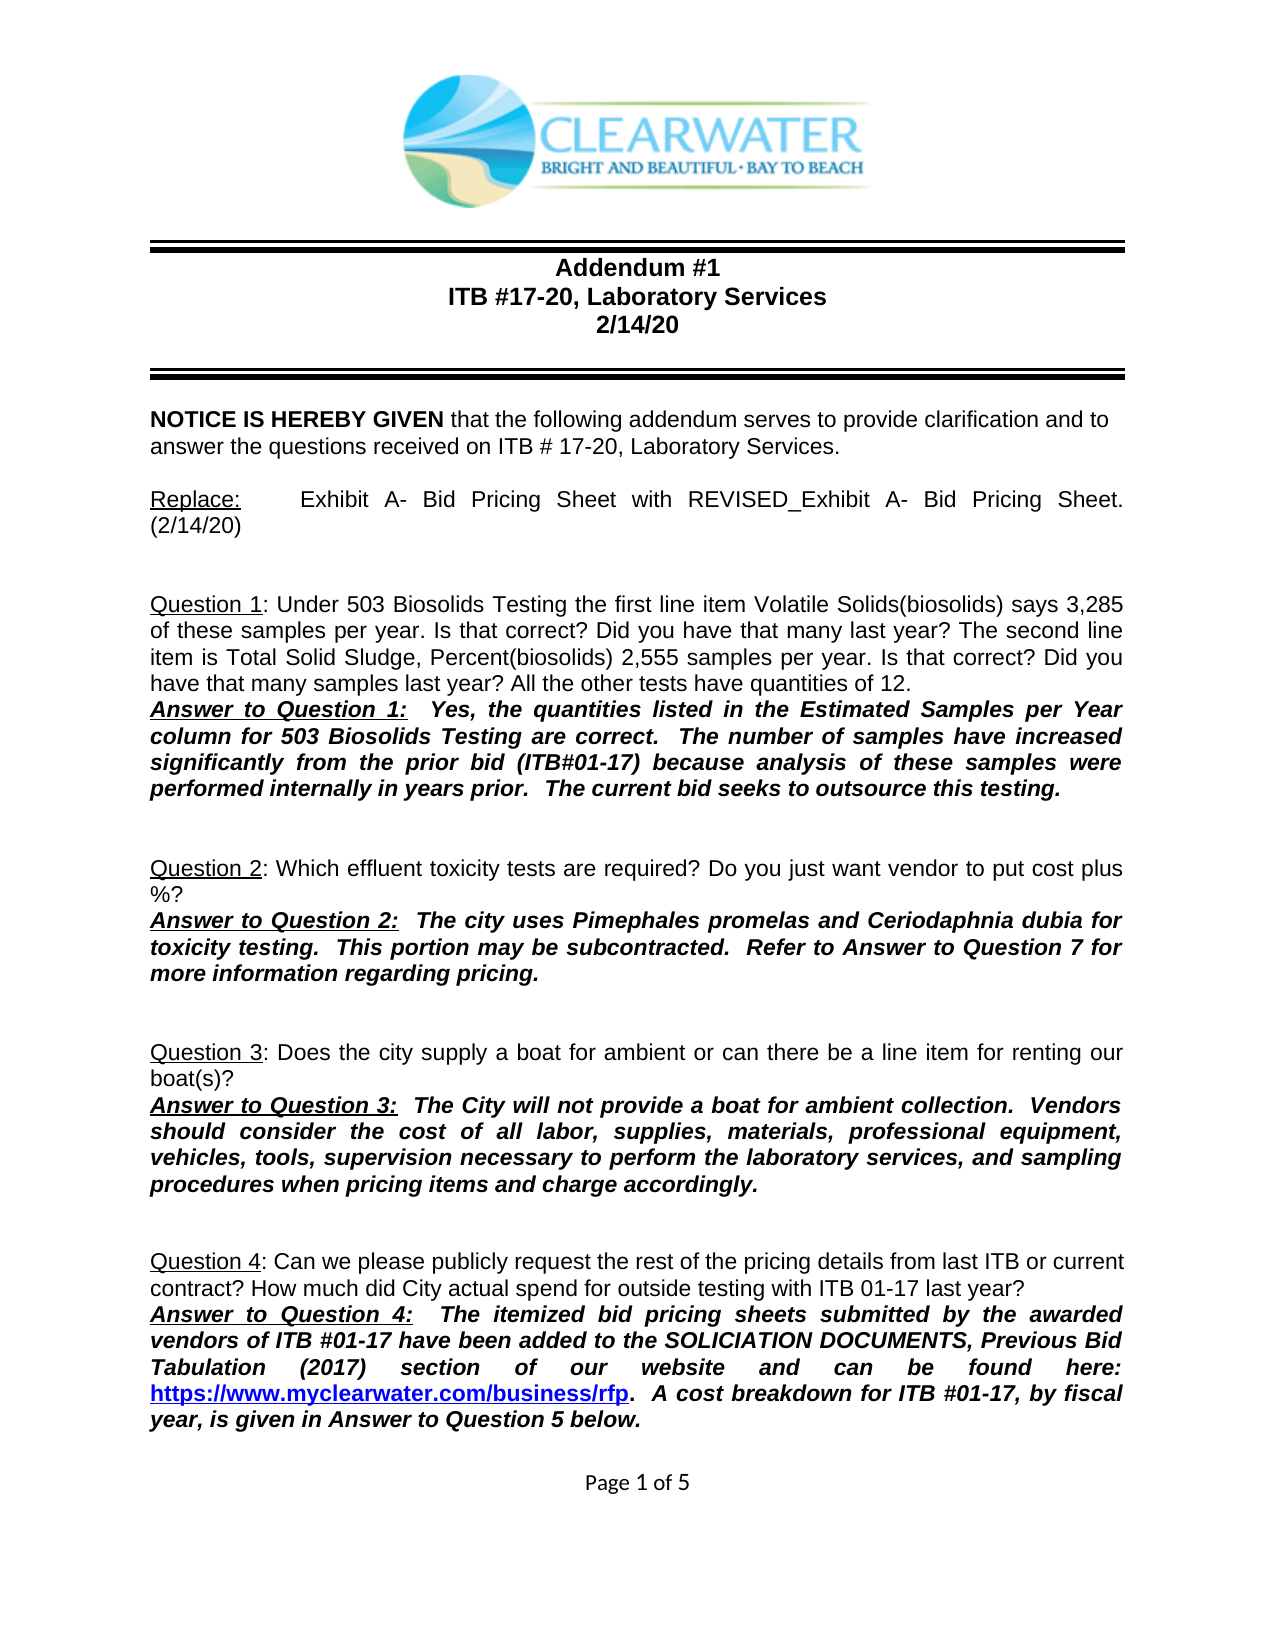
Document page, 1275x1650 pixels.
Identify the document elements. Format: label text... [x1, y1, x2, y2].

text Answer to Question 4: The itemized bid pricing sheets submitted by the awarded vendors of ITB #01-17 have been added to the SOLICIATION DOCUMENTS, Previous Bid Tabulation (2017) section of our website and can be found here: https://www.myclearwater.com/business/rfp. A cost breakdown for ITB #01-17, by fiscal year, is given in Answer to Question 5 below. [150, 1301, 1125, 1433]
picture [403, 75, 872, 208]
text ITB #17-20, Laboratory Services [150, 282, 1125, 310]
text Answer to Question 1: Yes, the quantities listed in the Estimated Samples per Year column for 503 Biosolids Testing are correct. The number of samples have increased significantly from the prior bid (ITB#01-17) because analysis of these samples were performed internally in years prior. The current bid seeks to outsource this testing. [150, 696, 1125, 802]
text Question 1: Under 503 Biosolids Testing the first line item Volatile Solids(biosolids) says 3,285 of these samples per year. Is that correct? Did you have that many last year? The second line item is Total Solid Sludge, Percent(biosolids) 2,555 samples per year. Is that correct? Did you have that many samples last year? All the other tests have quantities of 12. [150, 591, 1125, 696]
text Replace: Exhibit A- Bid Pricing Sheet with REVISED_Exhibit A- Bid Pricing Sheet. (2/14/20) [150, 486, 1125, 538]
text Addendum #1 [150, 253, 1125, 282]
text Question 4: Can we please publicly request the rest of the pricing details from last ITB or current contract? How much did City actual spend for outside testing with ITB 01-17 last year? [150, 1248, 1125, 1301]
text Answer to Question 3: The City will not provide a boat for ambient collection. Vendors should consider the cost of all labor, supplies, materials, professional equipment, vehicles, tools, supervision necessary to perform the laboratory services, and sampling procedures when pricing items and charge accordingly. [150, 1092, 1125, 1197]
text Question 3: Does the city supply a boat for ambient or can there be a line item for renting our boat(s)? [150, 1039, 1125, 1092]
text 2/14/20 [150, 310, 1125, 339]
text Question 2: Which effluent toxicity tests are required? Do you just want vendor to put cost plus %? [150, 854, 1125, 907]
text NOTICE IS HEREBY GIVEN that the following addendum serves to provide clarification and to answer the questions received on ITB # 17-20, Laboratory Services. [150, 406, 1125, 459]
text Answer to Question 2: The city uses Pimephales promelas and Ceriodaphnia dubia for toxicity testing. This portion may be subcontracted. Refer to Answer to Question 7 for more information regarding pricing. [150, 907, 1125, 986]
